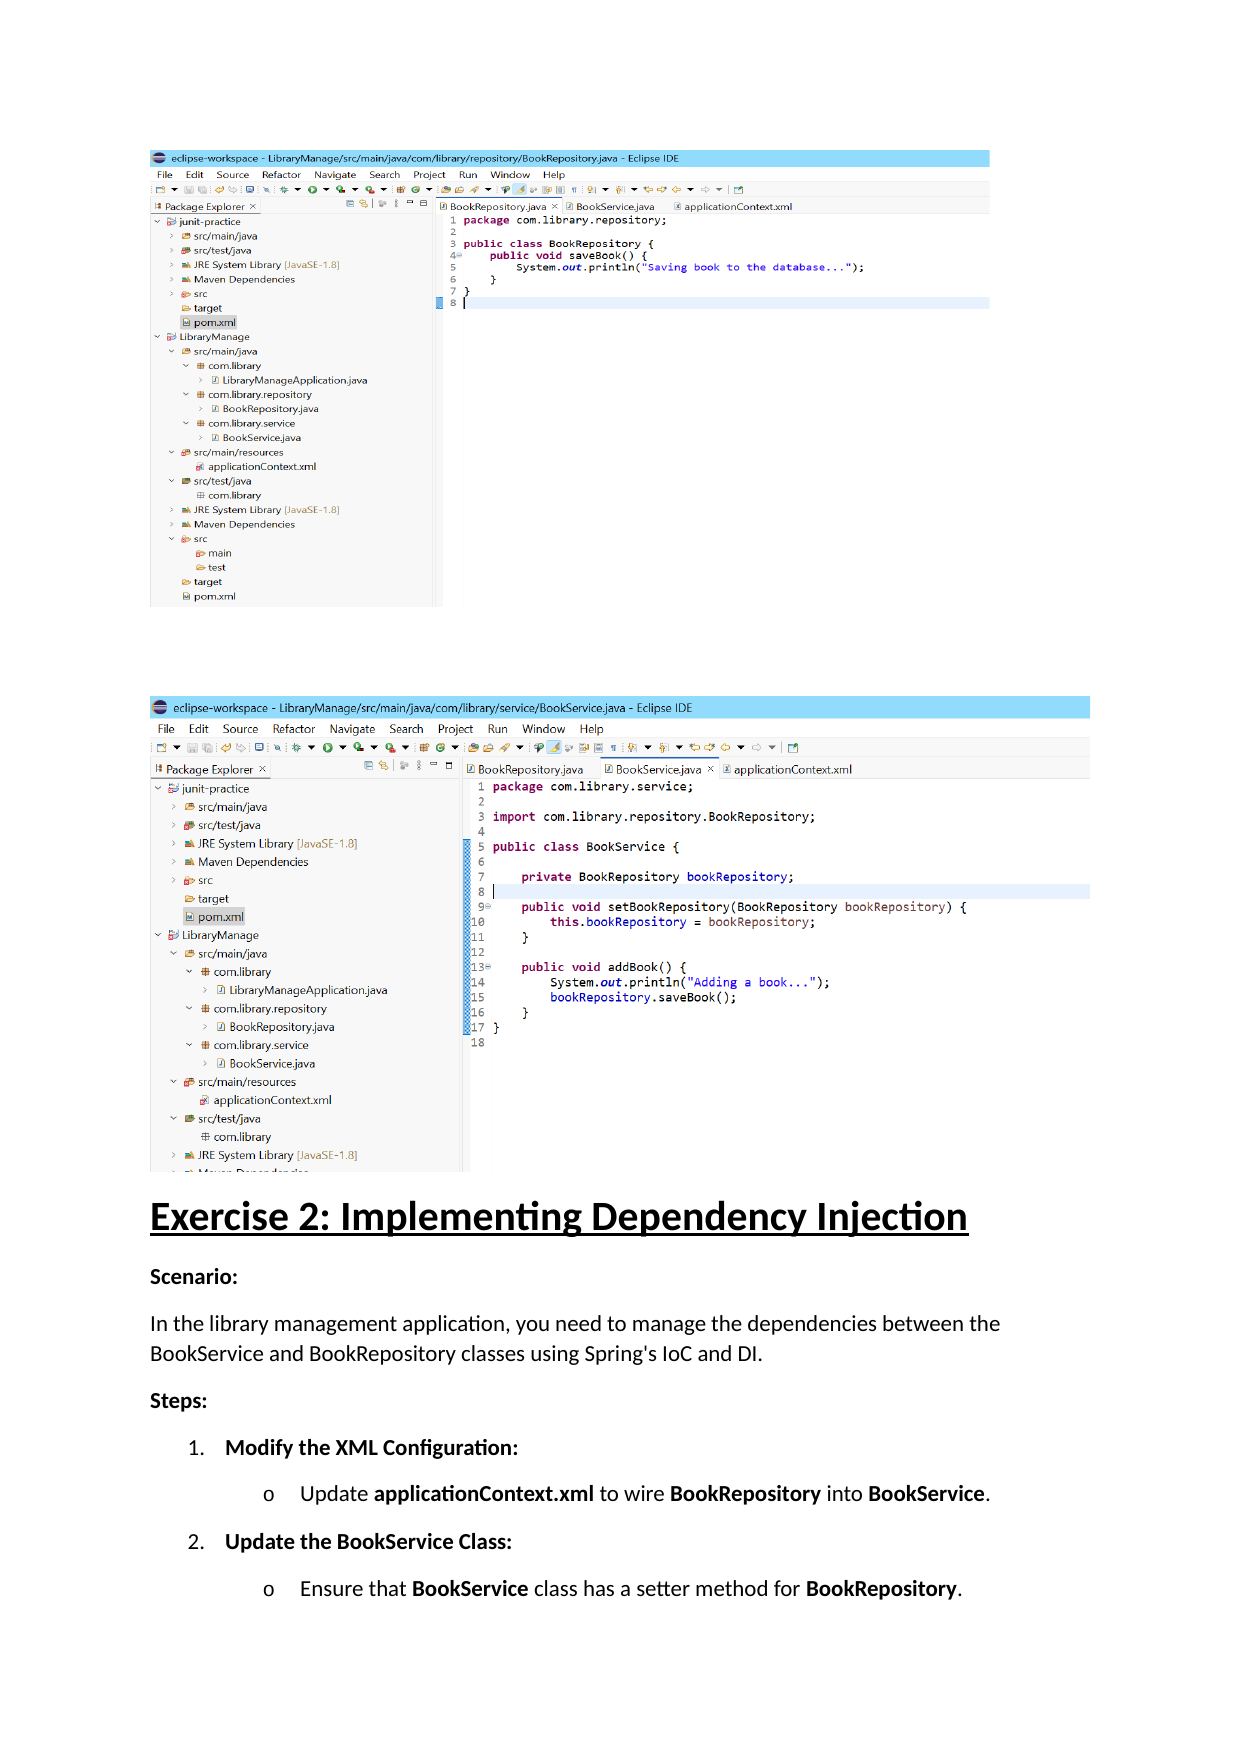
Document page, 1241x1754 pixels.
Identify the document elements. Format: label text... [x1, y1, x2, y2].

list Ensure that BookService class has a setter method for BookRepository. [262, 1574, 1090, 1602]
text In the library management application, you need to manage the dependencies between the BookService and BookRepository classes using Spring's IoC and DI. [150, 1309, 1090, 1367]
list Modify the XML Configuration: [187, 1433, 1090, 1461]
picture [150, 696, 1091, 1172]
picture [150, 150, 990, 607]
text Steps: [150, 1386, 1090, 1414]
text Scenario: [150, 1262, 1090, 1290]
text Exercise 2: Implementing Dependency Injection [150, 1190, 1090, 1241]
list Update the BookService Class: [187, 1527, 1090, 1555]
list Update applicationContext.xml to wire BookRepository into BookService. [262, 1479, 1090, 1508]
